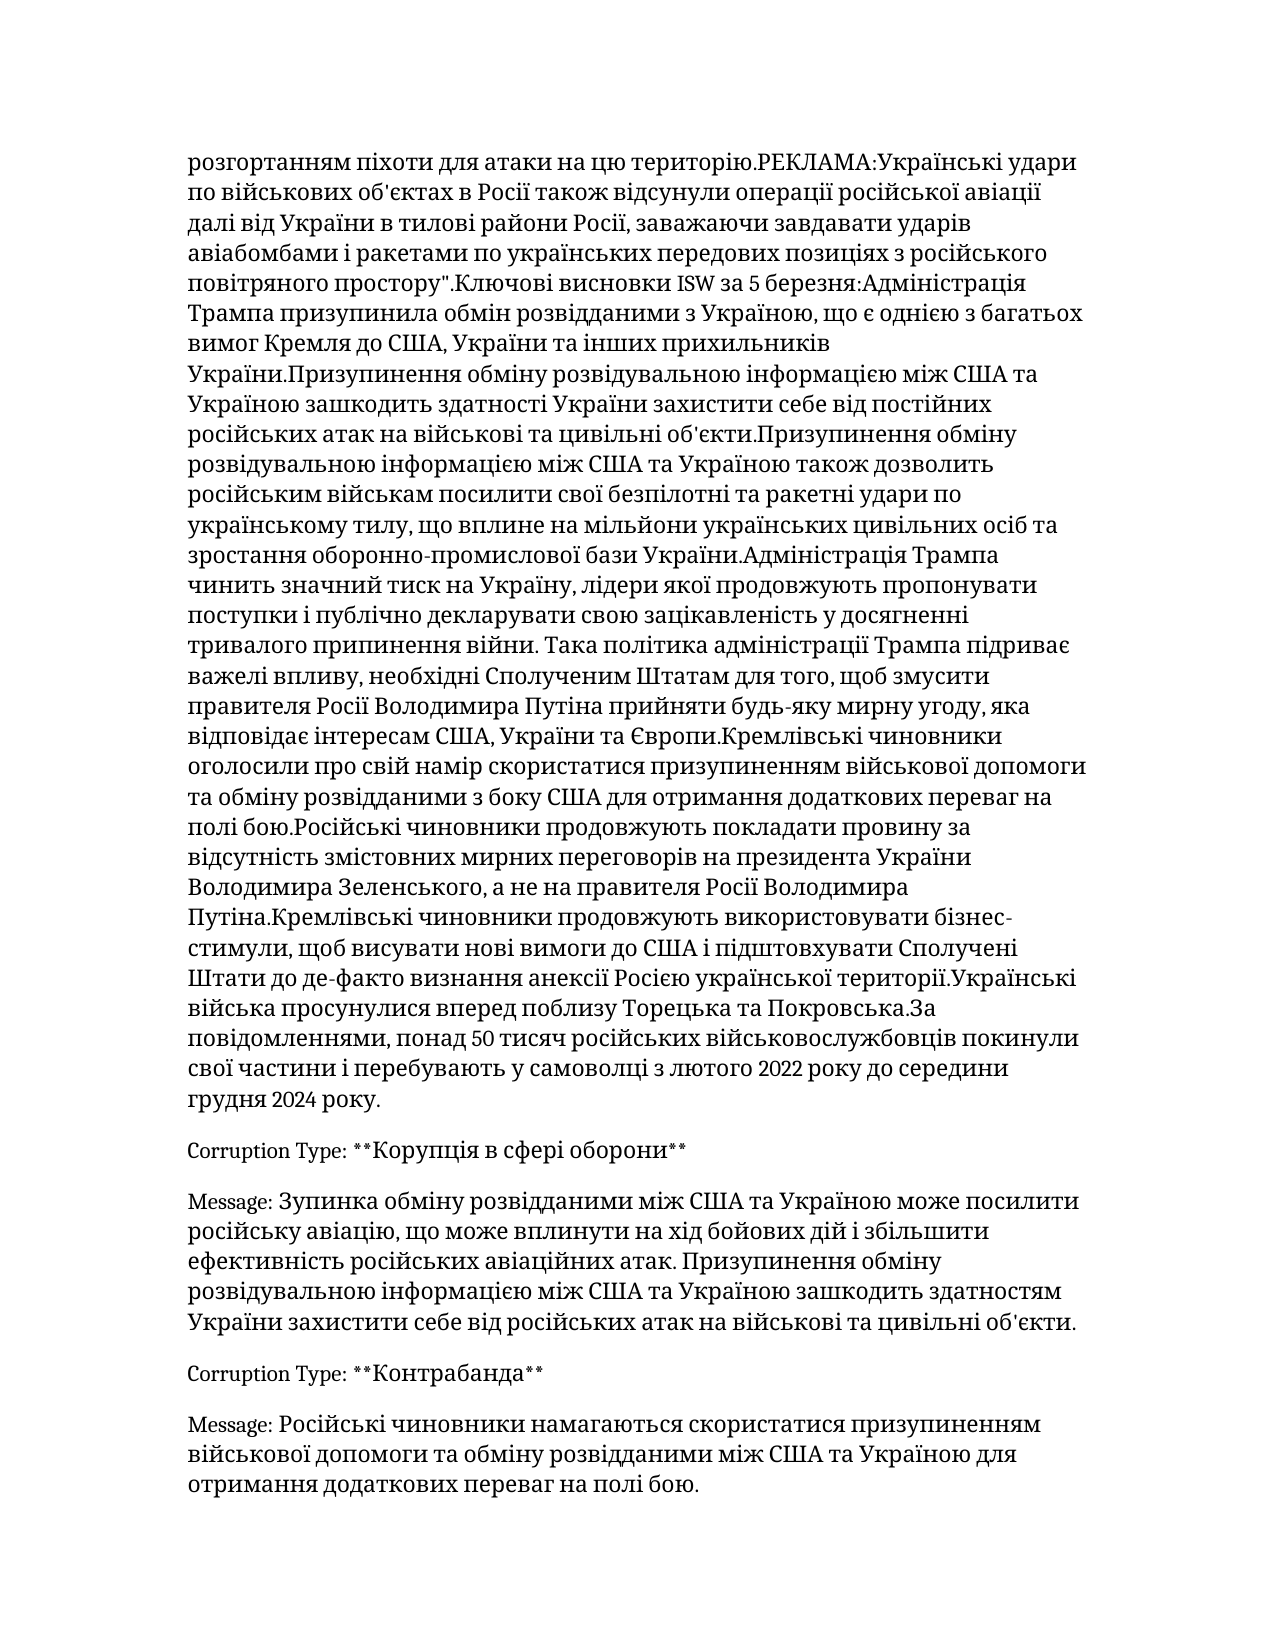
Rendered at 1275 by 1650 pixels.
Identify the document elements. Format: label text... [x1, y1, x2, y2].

text Corruption Type: **Корупція в сфері оборони** [187, 1137, 1087, 1164]
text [187, 150, 1087, 1113]
text Message: Зупинка обміну розвідданими між США та Україною може посилити російську авіацію, що може вплинути на хід бойових дій і збільшити ефективність російських авіаційних атак. Призупинення обміну розвідувальною інформацією між США та Україною зашкодить здатностям України захистити себе від російських атак на військові та цивільні об'єкти. [187, 1188, 1087, 1336]
text Message: Російські чиновники намагаються скористатися призупиненням військової допомоги та обміну розвідданими між США та Україною для отримання додаткових переваг на полі бою. [187, 1411, 1087, 1498]
text Corruption Type: **Контрабанда** [187, 1360, 1087, 1387]
